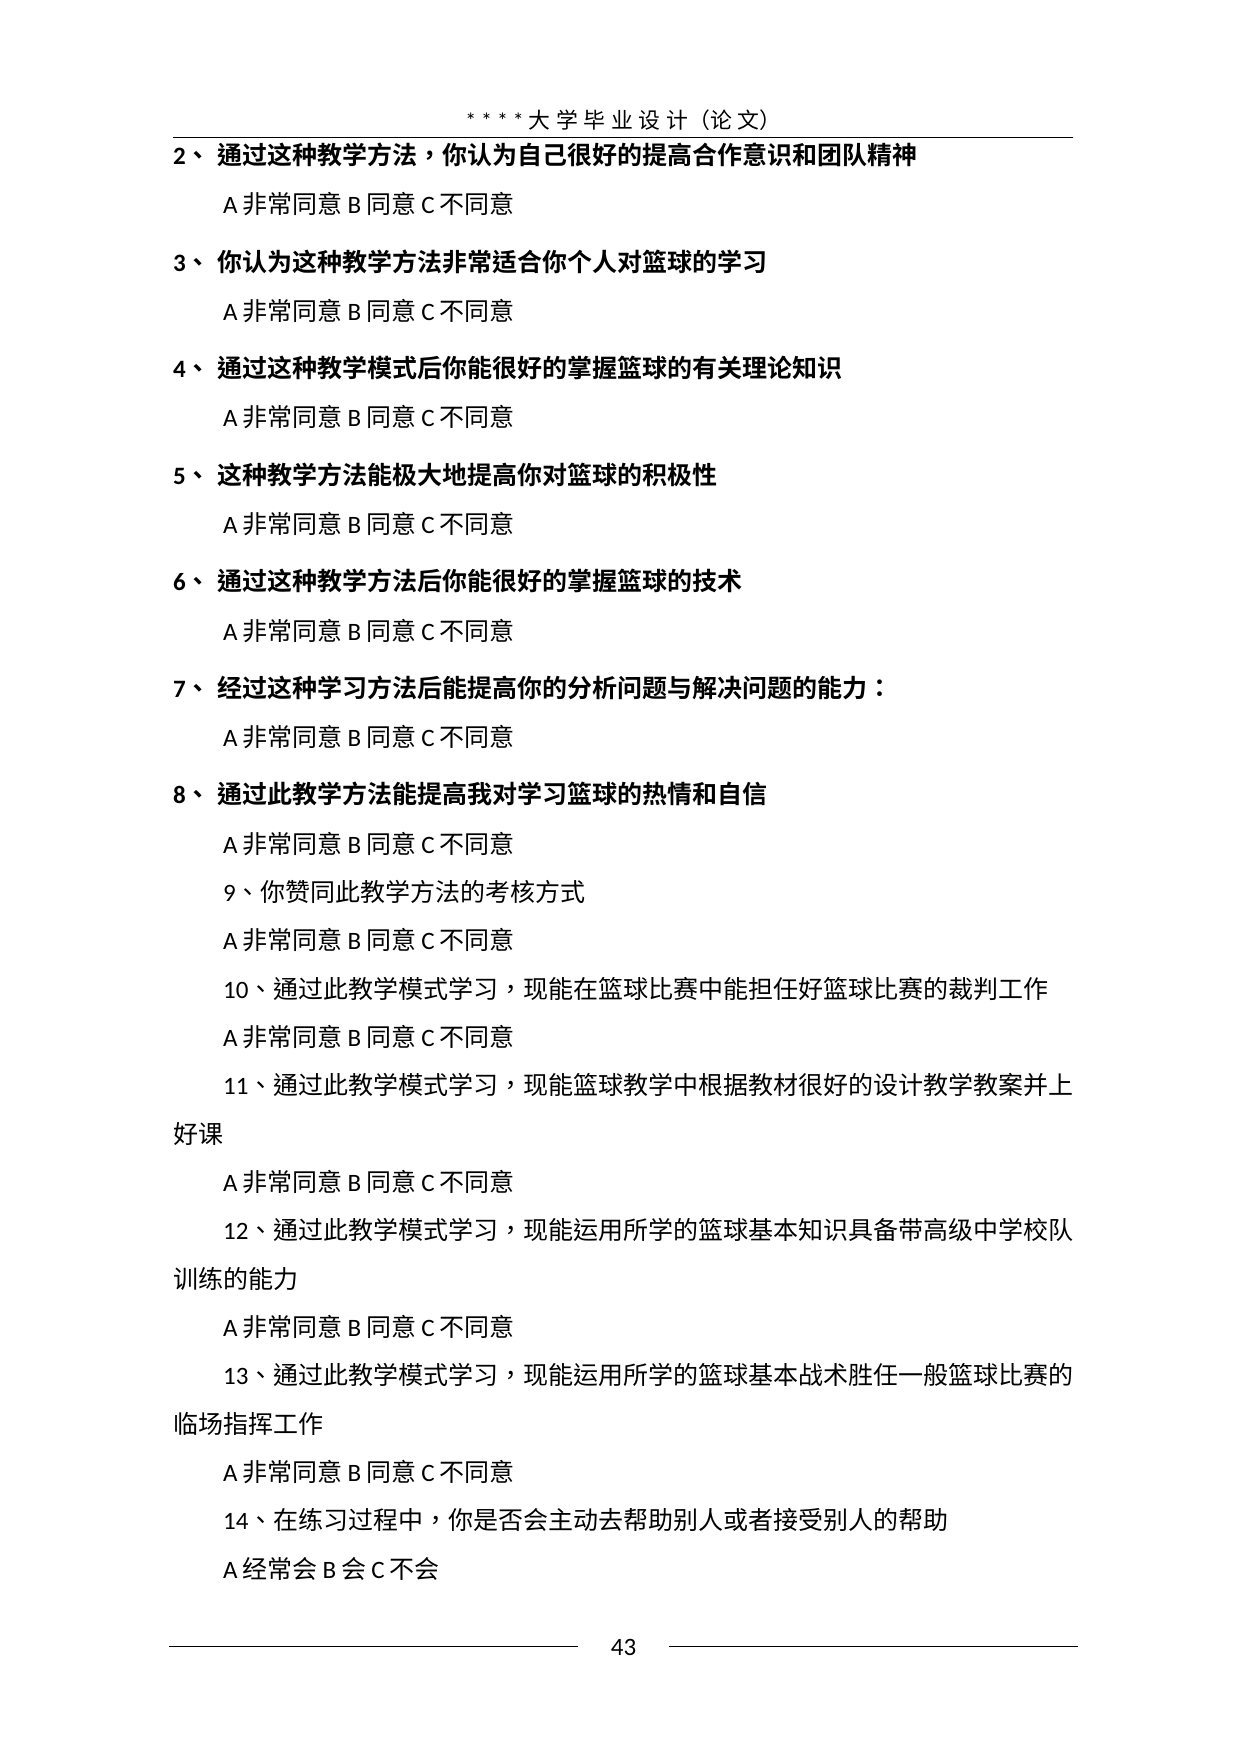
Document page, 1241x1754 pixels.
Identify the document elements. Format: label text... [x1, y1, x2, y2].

text 13、通过此教学模式学习，现能运用所学的篮球基本战术胜任一般篮球比赛的临场指挥工作 [173, 1343, 1073, 1439]
text A非常同意B同意C不同意 [173, 704, 1073, 753]
text 11、通过此教学模式学习，现能篮球教学中根据教材很好的设计教学教案并上好课 [173, 1053, 1073, 1149]
text A非常同意B同意C不同意 [173, 385, 1073, 433]
subtitle 4、 通过这种教学模式后你能很好的掌握篮球的有关理论知识 [173, 351, 1073, 385]
subtitle 8、 通过此教学方法能提高我对学习篮球的热情和自信 [173, 777, 1073, 811]
text 9、你赞同此教学方法的考核方式 [173, 859, 1073, 908]
subtitle 5、 这种教学方法能极大地提高你对篮球的积极性 [173, 457, 1073, 491]
subtitle 3、 你认为这种教学方法非常适合你个人对篮球的学习 [173, 244, 1073, 278]
text A非常同意B同意C不同意 [173, 598, 1073, 646]
text A非常同意B同意C不同意 [173, 1149, 1073, 1198]
text A非常同意B同意C不同意 [173, 278, 1073, 327]
text A非常同意B同意C不同意 [173, 908, 1073, 956]
text A非常同意B同意C不同意 [173, 1004, 1073, 1053]
text A经常会B会C不会 [173, 1536, 1073, 1584]
text 14、在练习过程中，你是否会主动去帮助别人或者接受别人的帮助 [173, 1488, 1073, 1536]
text 12、通过此教学模式学习，现能运用所学的篮球基本知识具备带高级中学校队训练的能力 [173, 1198, 1073, 1294]
text A非常同意B同意C不同意 [173, 811, 1073, 859]
text A非常同意B同意C不同意 [173, 1294, 1073, 1343]
text A非常同意B同意C不同意 [173, 491, 1073, 540]
text A非常同意B同意C不同意 [173, 172, 1073, 220]
subtitle 2、 通过这种教学方法，你认为自己很好的提高合作意识和团队精神 [173, 138, 1073, 172]
subtitle 7、 经过这种学习方法后能提高你的分析问题与解决问题的能力： [173, 670, 1073, 704]
subtitle 6、 通过这种教学方法后你能很好的掌握篮球的技术 [173, 564, 1073, 598]
text A非常同意B同意C不同意 [173, 1439, 1073, 1488]
text 10、通过此教学模式学习，现能在篮球比赛中能担任好篮球比赛的裁判工作 [173, 956, 1073, 1004]
